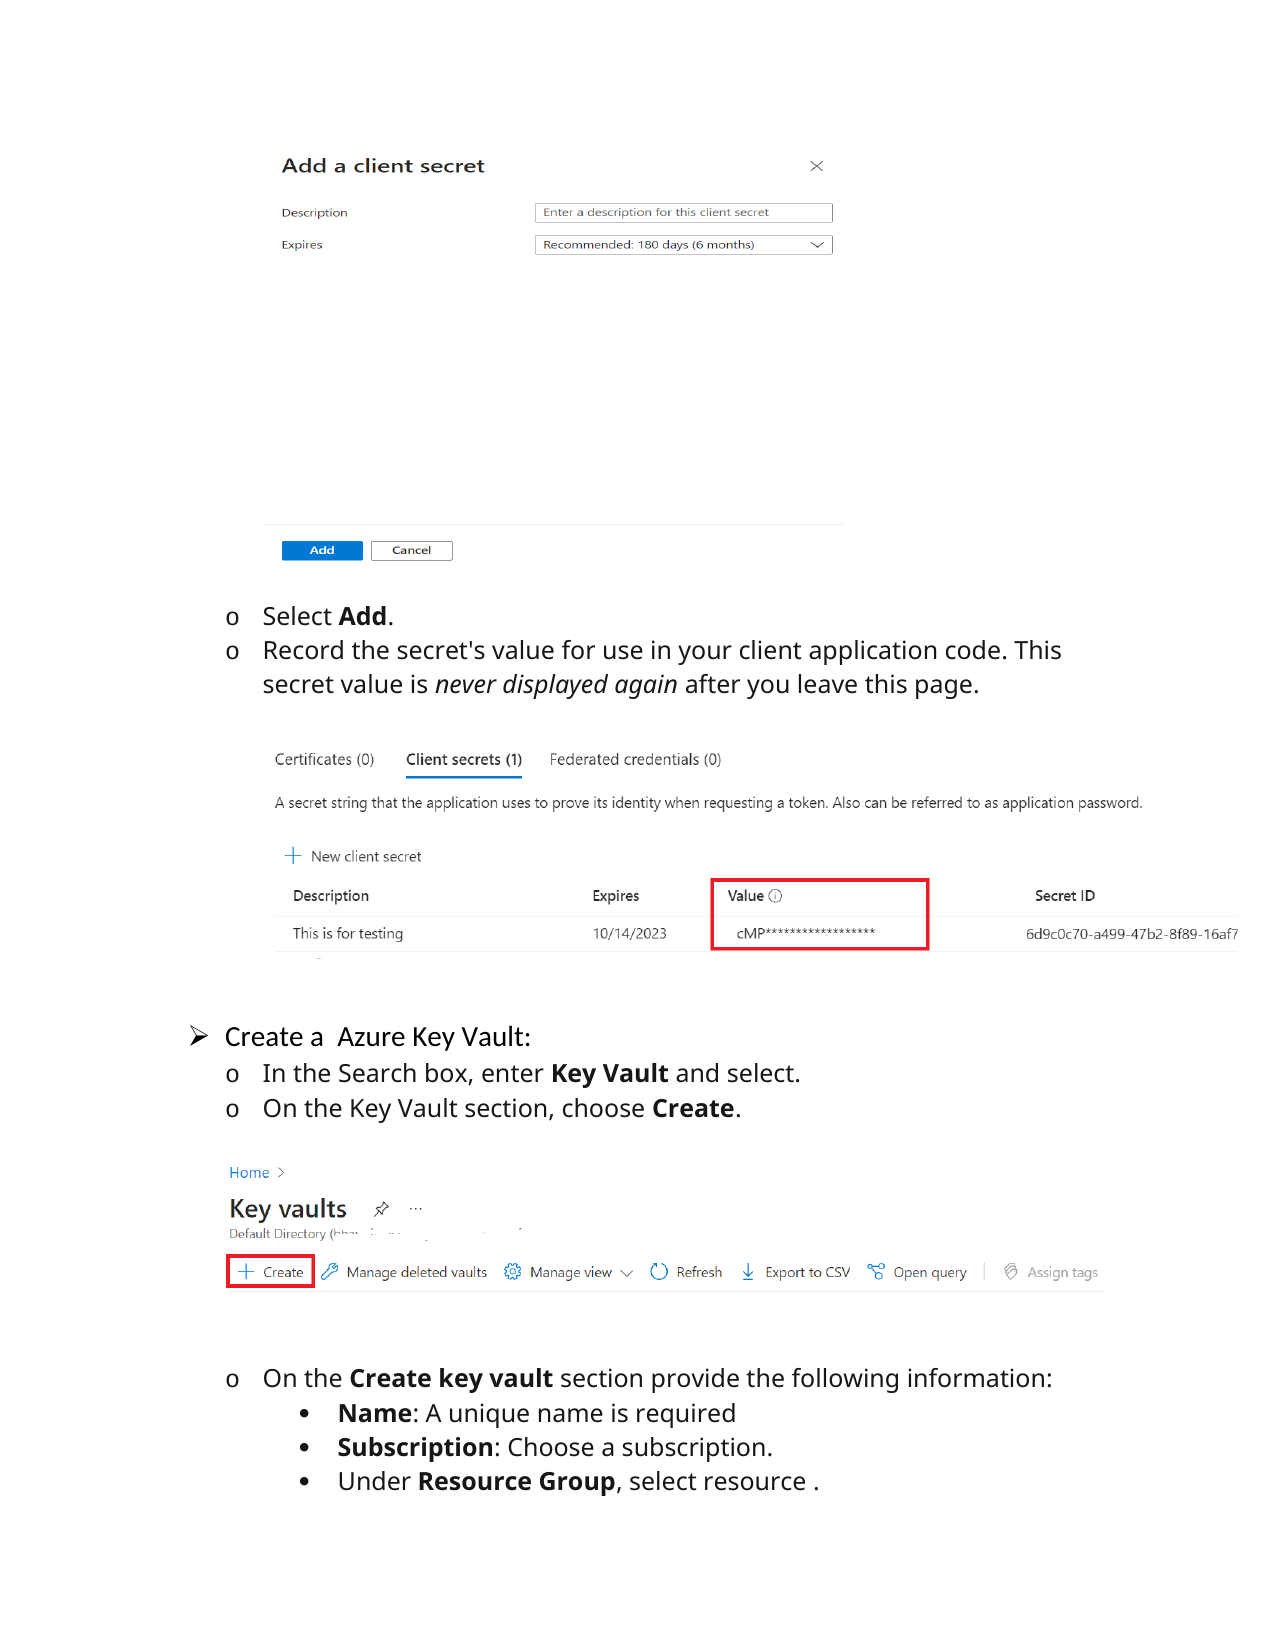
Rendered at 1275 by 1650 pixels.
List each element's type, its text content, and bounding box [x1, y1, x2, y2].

list In the Search box, enter Key Vault and select. [225, 1056, 1125, 1090]
list Create a Azure Key Vault: [187, 1018, 1125, 1053]
picture [262, 150, 844, 565]
list Subscription: Choose a subscription. [300, 1429, 1125, 1463]
picture [262, 735, 1238, 963]
list On the Key Vault section, choose Create. [225, 1090, 1125, 1124]
picture [225, 1158, 1200, 1361]
list Name: A unique name is required [300, 1395, 1125, 1429]
list Under Resource Group, select resource . [300, 1463, 1125, 1497]
list Record the secret's value for use in your client application code. This secret value is never displayed again after you leave this page. [225, 633, 1125, 701]
list On the Create key vault section provide the following information: [225, 1361, 1125, 1395]
list Select Add. [225, 599, 1125, 633]
